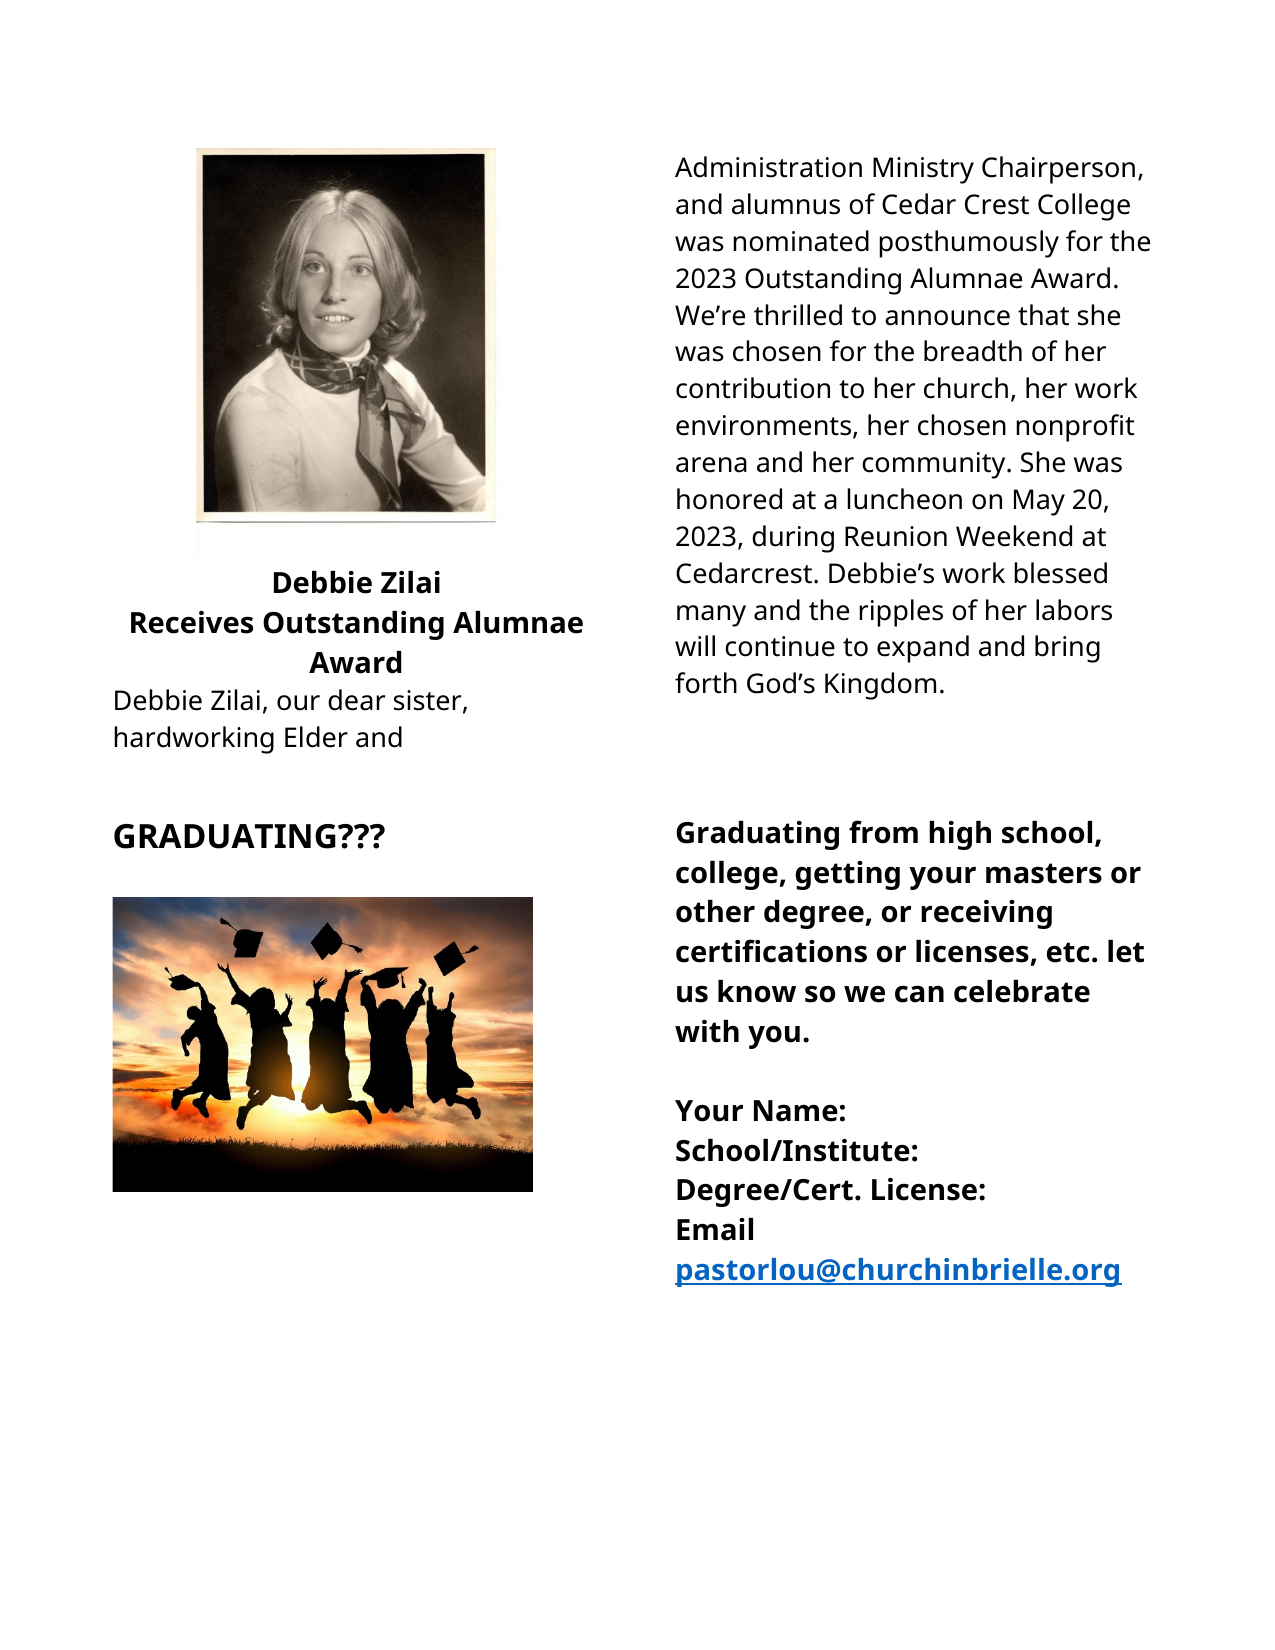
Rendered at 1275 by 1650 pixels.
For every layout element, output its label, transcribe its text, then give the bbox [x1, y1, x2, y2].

text Debbie Zilai [112, 563, 600, 602]
text GRADUATING??? [112, 812, 600, 858]
text Your Name: [675, 1090, 1162, 1130]
text School/Institute: [675, 1130, 1162, 1169]
text Email pastorlou@churchinbrielle.org [675, 1209, 1162, 1289]
picture [196, 148, 517, 563]
text Graduating from high school, college, getting your masters or other degree, or receiving certifications or licenses, etc. let us know so we can celebrate with you. [675, 812, 1162, 1051]
text Debbie Zilai, our dear sister, hardworking Elder and [112, 682, 600, 756]
picture [112, 897, 533, 1192]
text Degree/Cert. License: [675, 1169, 1162, 1209]
text Receives Outstanding Alumnae Award [112, 602, 600, 682]
